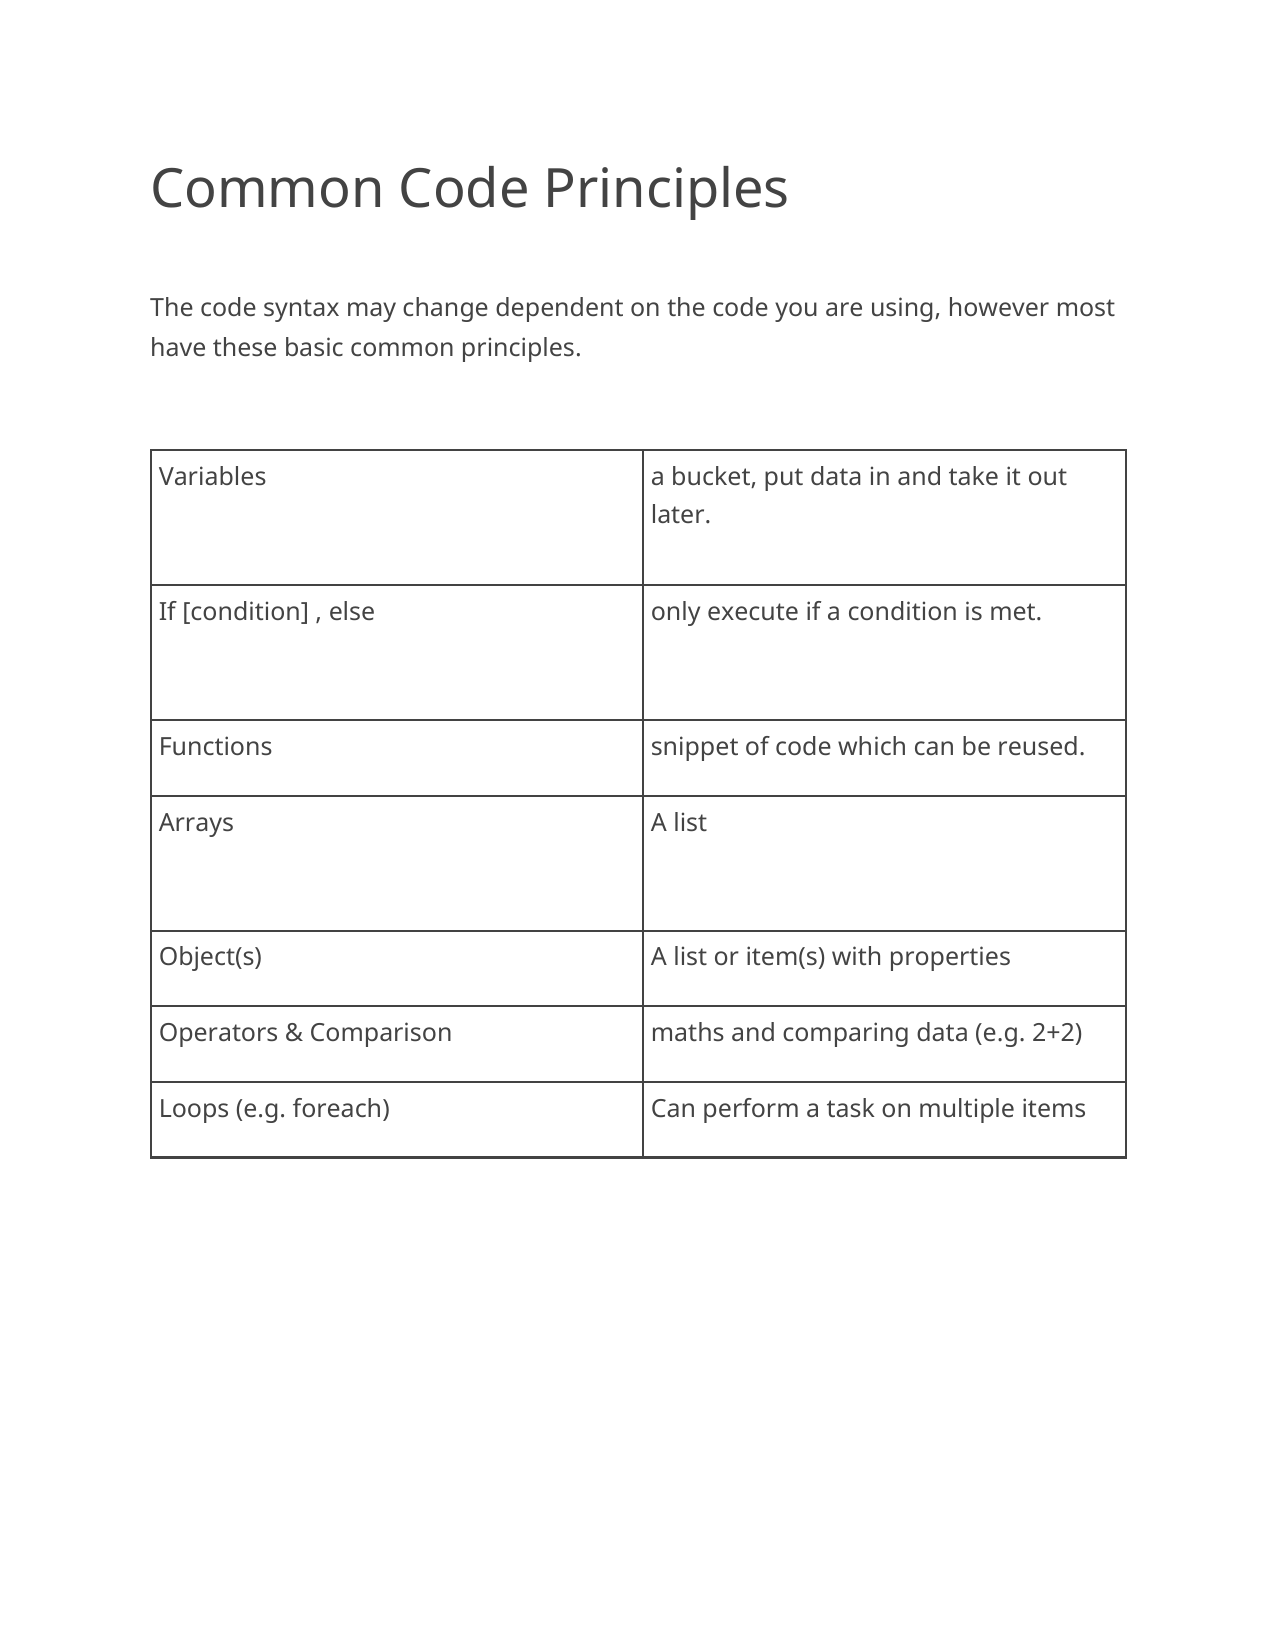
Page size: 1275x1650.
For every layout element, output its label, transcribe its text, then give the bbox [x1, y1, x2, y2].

table_cell Can perform a task on multiple items [644, 1083, 1125, 1156]
table_cell A list [644, 797, 1125, 929]
table_header Variables [152, 451, 642, 584]
table_cell only execute if a condition is met. [644, 586, 1125, 719]
table_cell snippet of code which can be reused. [644, 721, 1125, 794]
table_cell Functions [152, 721, 642, 794]
table_cell maths and comparing data (e.g. 2+2) [644, 1007, 1125, 1081]
table_cell If [condition] , else [152, 586, 642, 719]
table_cell Object(s) [152, 932, 642, 1005]
table_cell Arrays [152, 797, 642, 929]
table_header a bucket, put data in and take it out later. [644, 451, 1125, 584]
table_cell Loops (e.g. foreach) [152, 1083, 642, 1156]
table_cell Operators & Comparison [152, 1007, 642, 1081]
title Common Code Principles [150, 150, 1125, 224]
table_cell A list or item(s) with properties [644, 932, 1125, 1005]
text The code syntax may change dependent on the code you are using, however most have these basic common principles. [150, 290, 1125, 363]
